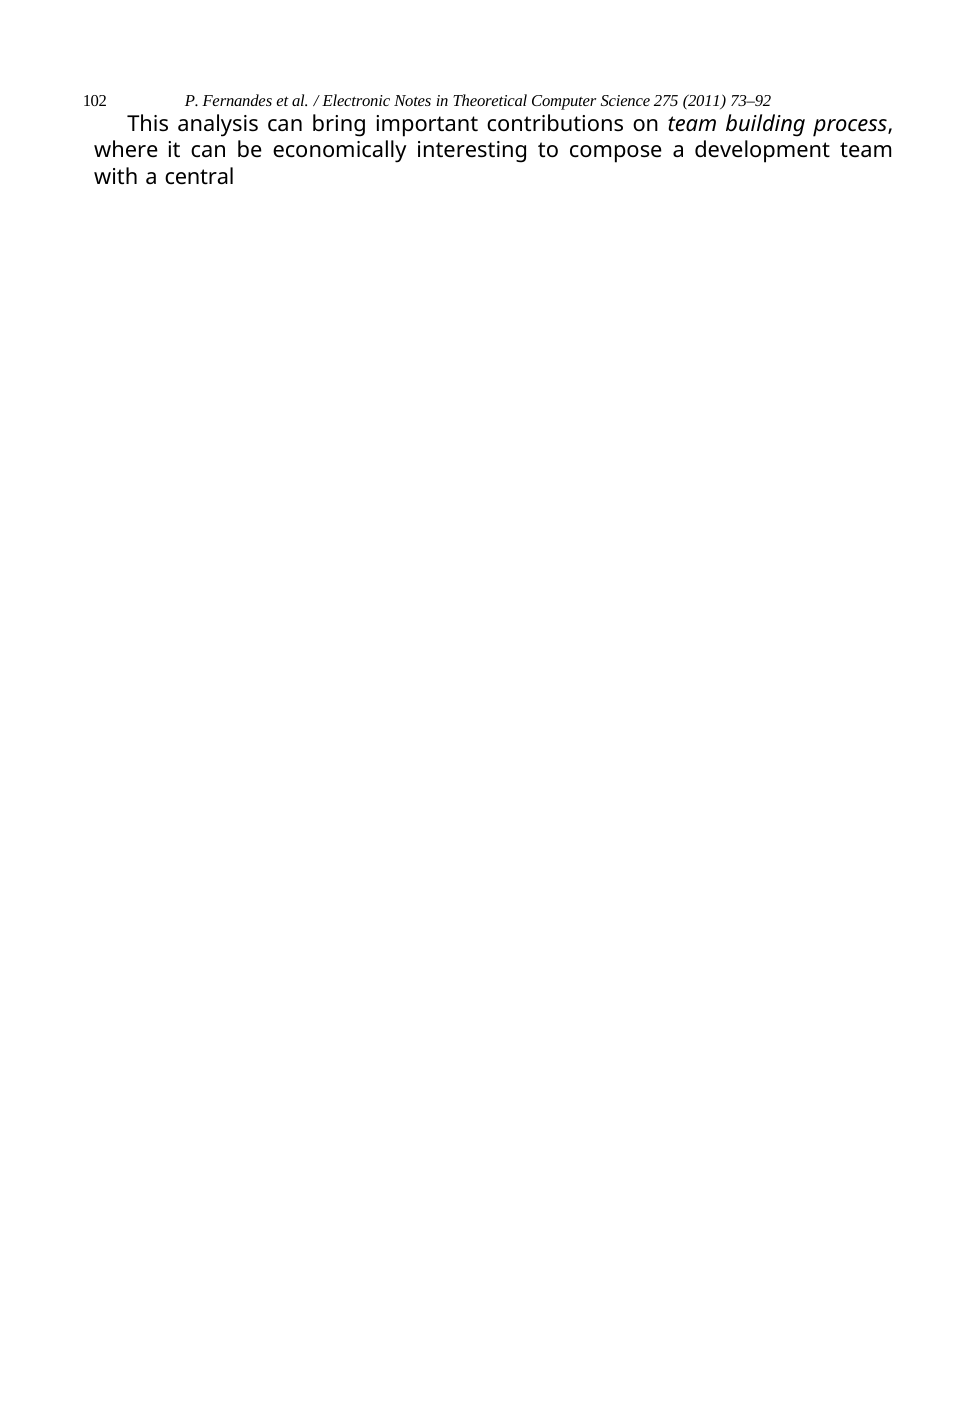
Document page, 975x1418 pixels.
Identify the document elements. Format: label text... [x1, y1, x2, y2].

text This analysis can bring important contributions on team building process, where it can be economically interesting to compose a development team with a central [94, 110, 893, 191]
